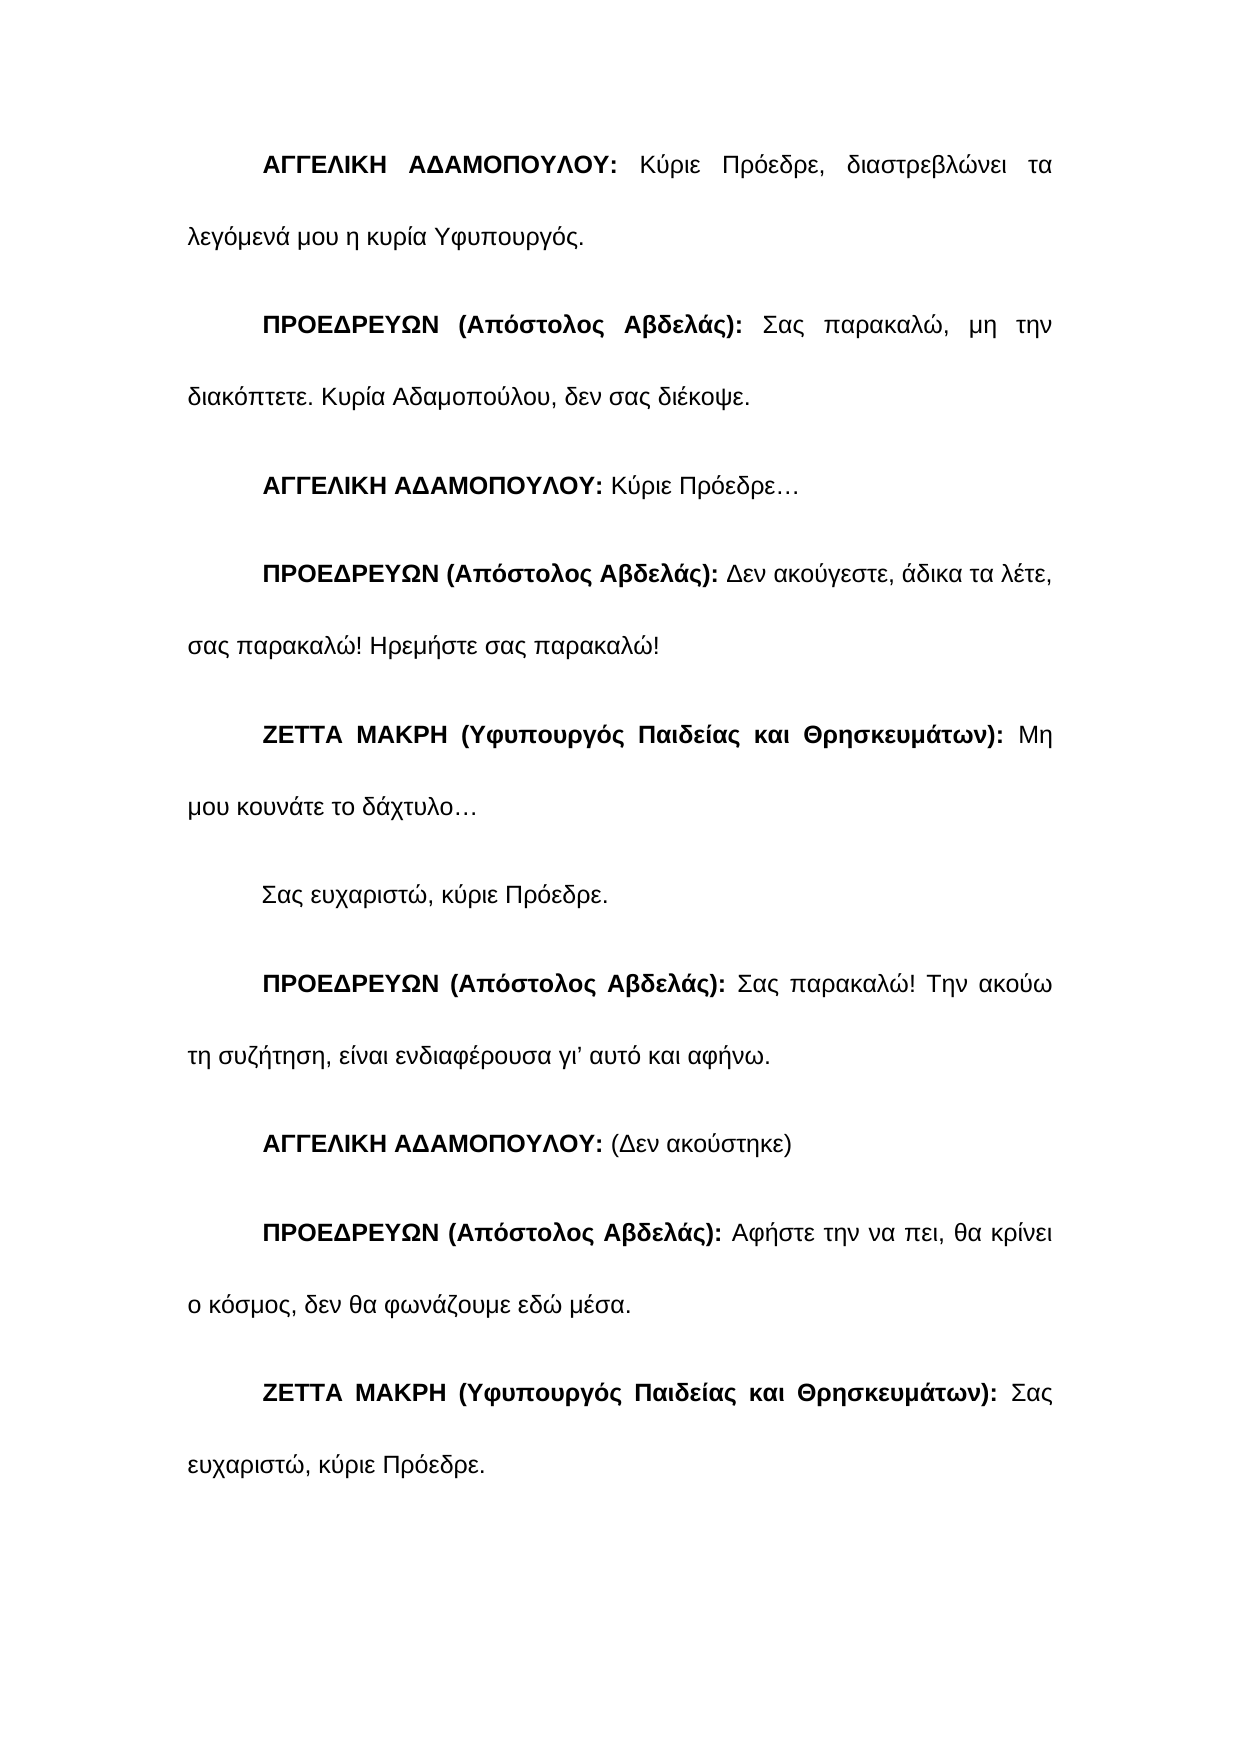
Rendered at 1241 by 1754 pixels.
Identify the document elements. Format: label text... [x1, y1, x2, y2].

text ΠΡΟΕΔΡΕΥΩΝ (Απόστολος Αβδελάς): Σας παρακαλώ, μη την διακόπτετε. Κυρία Αδαμοπούλου, δεν σας διέκοψε. [187, 310, 1053, 411]
text ΖΕΤΤΑ ΜΑΚΡΗ (Υφυπουργός Παιδείας και Θρησκευμάτων): Σας ευχαριστώ, κύριε Πρόεδρε. [187, 1378, 1053, 1479]
text ΖΕΤΤΑ ΜΑΚΡΗ (Υφυπουργός Παιδείας και Θρησκευμάτων): Μη μου κουνάτε το δάχτυλο… [187, 720, 1053, 820]
text ΑΓΓΕΛΙΚΗ ΑΔΑΜΟΠΟΥΛΟΥ: Κύριε Πρόεδρε, διαστρεβλώνει τα λεγόμενά μου η κυρία Υφυπουργός. [187, 150, 1053, 251]
text ΑΓΓΕΛΙΚΗ ΑΔΑΜΟΠΟΥΛΟΥ: Κύριε Πρόεδρε… [187, 471, 1053, 499]
text ΠΡΟΕΔΡΕΥΩΝ (Απόστολος Αβδελάς): Αφήστε την να πει, θα κρίνει ο κόσμος, δεν θα φωνάζουμε εδώ μέσα. [187, 1218, 1053, 1318]
text Σας ευχαριστώ, κύριε Πρόεδρε. [187, 880, 1053, 909]
text ΠΡΟΕΔΡΕΥΩΝ (Απόστολος Αβδελάς): Δεν ακούγεστε, άδικα τα λέτε, σας παρακαλώ! Ηρεμήστε σας παρακαλώ! [187, 559, 1053, 660]
text ΠΡΟΕΔΡΕΥΩΝ (Απόστολος Αβδελάς): Σας παρακαλώ! Την ακούω τη συζήτηση, είναι ενδιαφέρουσα γι’ αυτό και αφήνω. [187, 969, 1053, 1069]
text ΑΓΓΕΛΙΚΗ ΑΔΑΜΟΠΟΥΛΟΥ: (Δεν ακούστηκε) [187, 1129, 1053, 1158]
